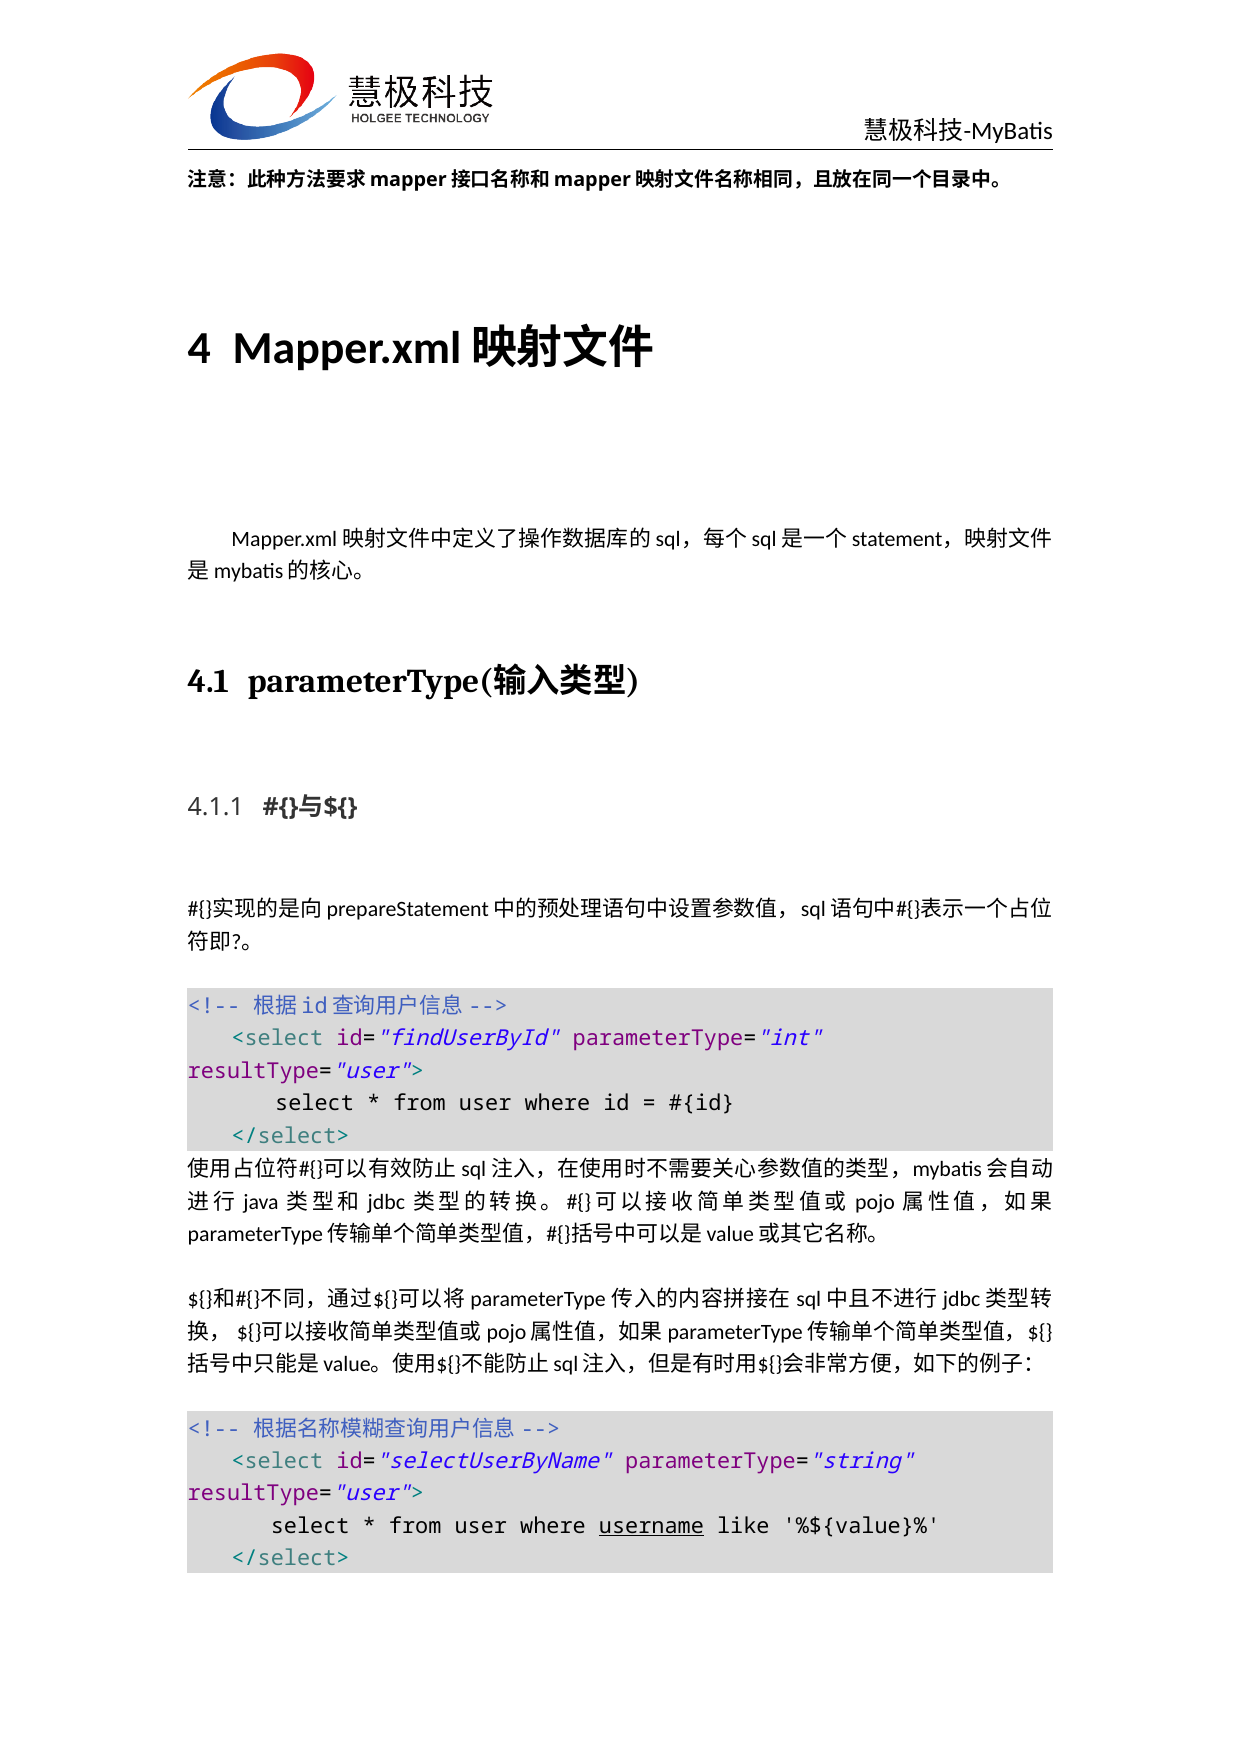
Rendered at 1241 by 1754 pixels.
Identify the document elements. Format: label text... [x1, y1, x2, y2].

text <select id="findUserById" parameterType="int" resultType="user"> [187, 1021, 1053, 1086]
subtitle #{}与${} [187, 772, 1053, 837]
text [187, 162, 1053, 194]
text <select id="selectUserByName" parameterType="string" resultType="user"> [187, 1443, 1053, 1508]
text <!-- 根据id查询用户信息 --> [187, 988, 1053, 1021]
text #{}实现的是向prepareStatement中的预处理语句中设置参数值，sql语句中#{}表示一个占位符即?。 [187, 891, 1053, 956]
text select * from user where username like '%${value}%' [187, 1508, 1053, 1541]
text ${}和#{}不同，通过${}可以将parameterType 传入的内容拼接在sql中且不进行jdbc类型转换， ${}可以接收简单类型值或pojo属性值，如果parameterType传输单个简单类型值，${}括号中只能是value。使用${}不能防止sql注入，但是有时用${}会非常方便，如下的例子： [187, 1281, 1053, 1378]
subtitle parameterType(输入类型) [187, 645, 1053, 710]
text 使用占位符#{}可以有效防止sql注入，在使用时不需要关心参数值的类型，mybatis会自动进行java类型和jdbc类型的转换。#{}可以接收简单类型值或pojo属性值，如果parameterType传输单个简单类型值，#{}括号中可以是value或其它名称。 [187, 1151, 1053, 1248]
subtitle Mapper.xml映射文件 [187, 295, 1053, 392]
text Mapper.xml映射文件中定义了操作数据库的sql，每个sql是一个statement，映射文件是mybatis的核心。 [187, 520, 1053, 585]
picture [187, 53, 496, 140]
text </select> [187, 1118, 1053, 1151]
text select * from user where id = #{id} [187, 1086, 1053, 1118]
text </select> [187, 1541, 1053, 1573]
text <!-- 根据名称模糊查询用户信息 --> [187, 1411, 1053, 1443]
